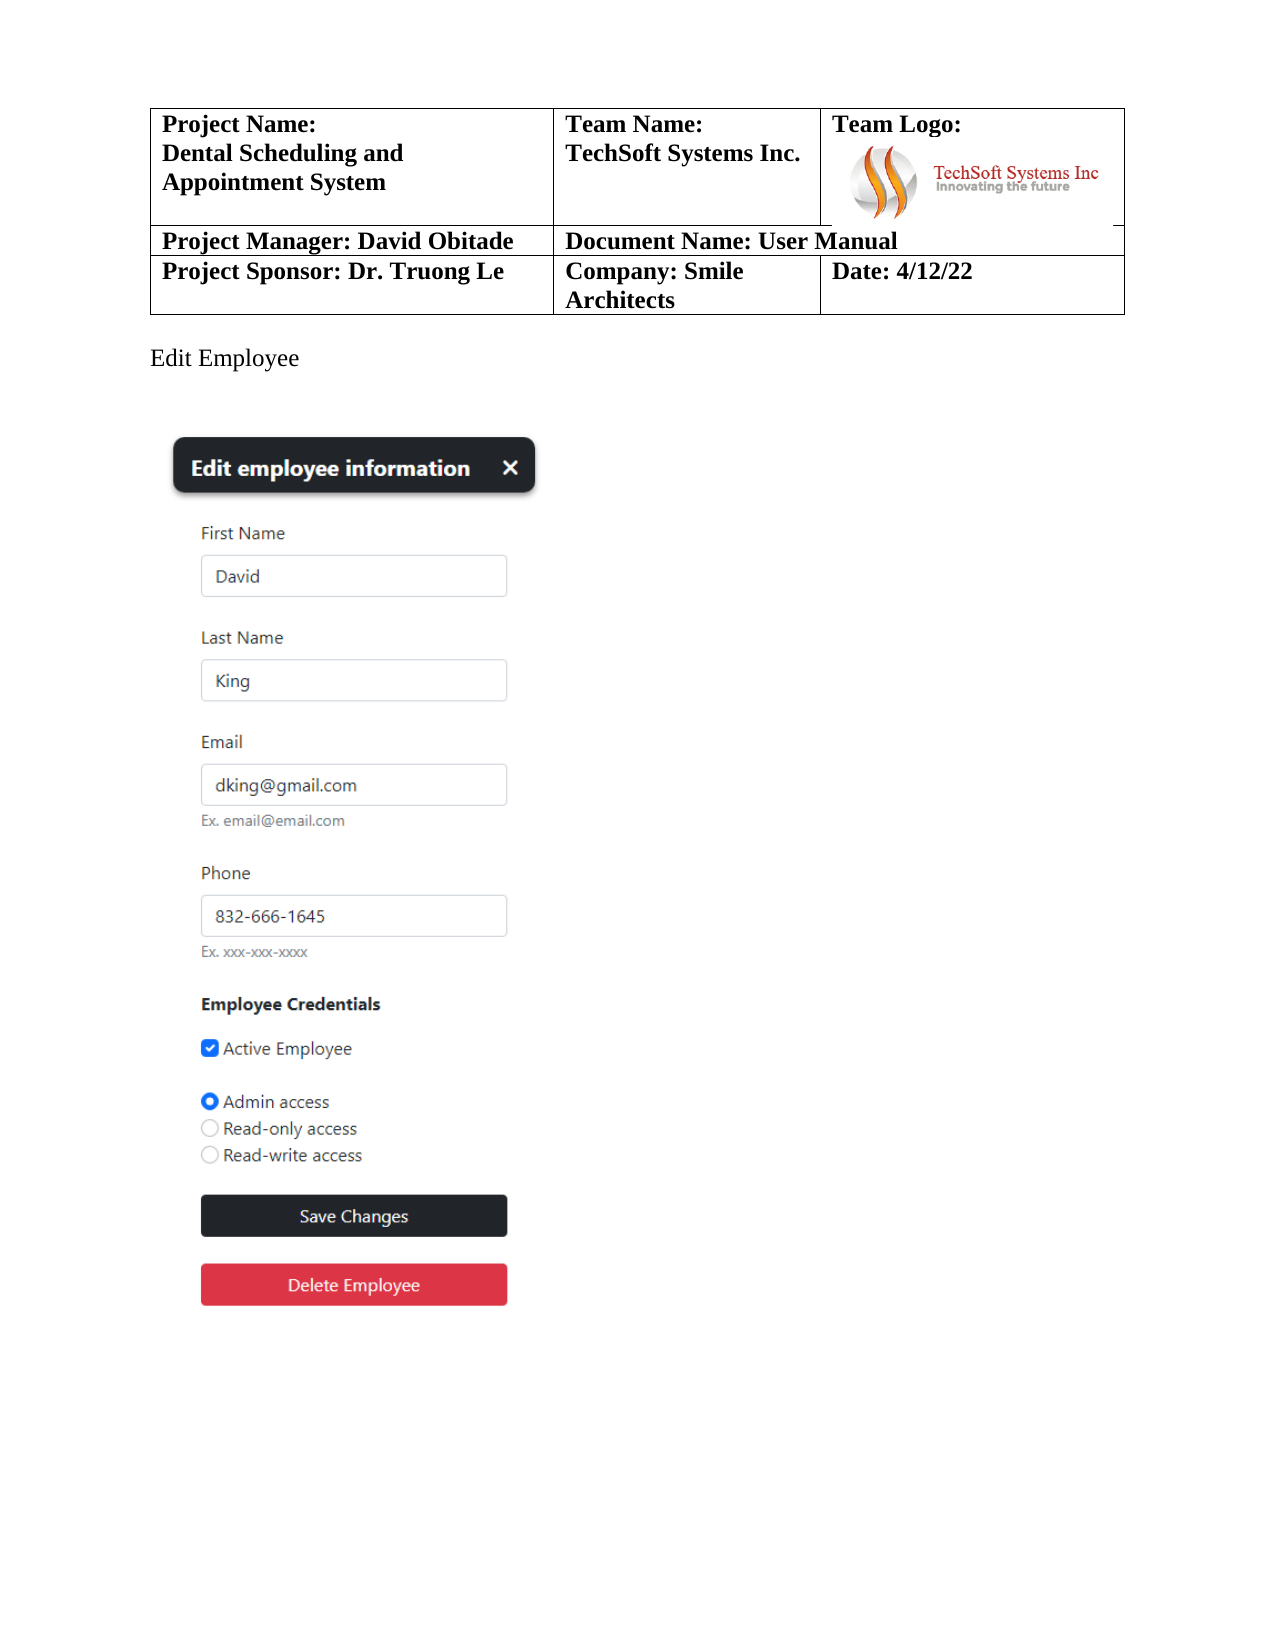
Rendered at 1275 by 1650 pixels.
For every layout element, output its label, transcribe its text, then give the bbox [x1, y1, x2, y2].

picture [150, 416, 544, 1358]
text Edit Employee [150, 343, 1125, 371]
picture [831, 137, 1114, 226]
